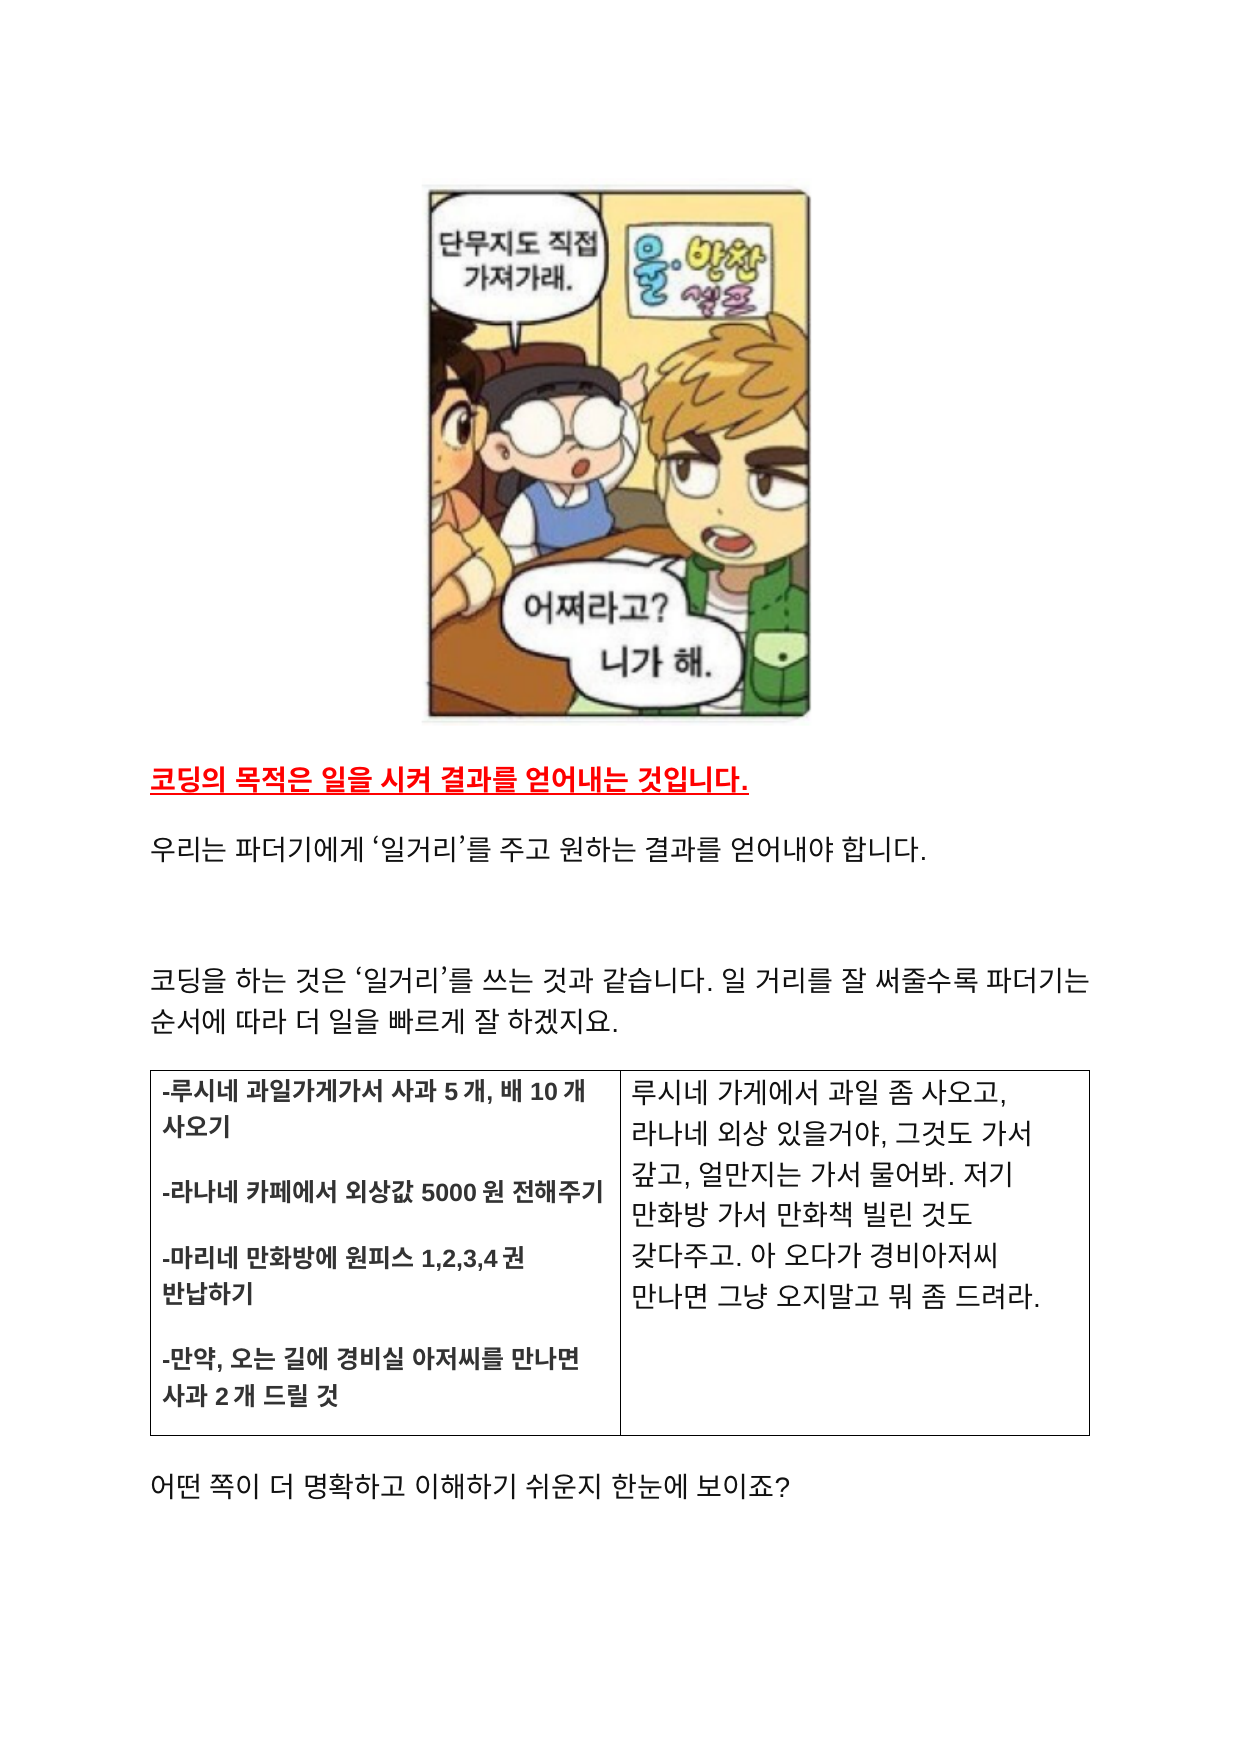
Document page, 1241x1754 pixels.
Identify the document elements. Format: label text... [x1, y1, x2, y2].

table_header -루시네 과일가게가서 사과 5개, 배 10개 사오기 -라나네 카페에서 외상값 5000원 전해주기 -마리네 만화방에 원피스 1,2,3,4권 반납하기 -만약, 오는 길에 경비실 아저씨를 만나면 사과 2개 드릴 것 [151, 1071, 620, 1434]
text 코딩을 하는 것은 ‘일거리’를 쓰는 것과 같습니다. 일 거리를 잘 써줄수록 파더기는 순서에 따라 더 일을 빠르게 잘 하겠지요. [150, 959, 1090, 1041]
text 우리는 파더기에게 ‘일거리’를 주고 원하는 결과를 얻어내야 합니다. [150, 828, 1090, 868]
text 어떤 쪽이 더 명확하고 이해하기 쉬운지 한눈에 보이죠? [150, 1465, 1090, 1506]
table_header 루시네 가게에서 과일 좀 사오고, 라나네 외상 있을거야, 그것도 가서 갚고, 얼만지는 가서 물어봐. 저기 만화방 가서 만화책 빌린 것도 갖다주고. 아 오다가 경비아저씨 만나면 그냥 오지말고 뭐 좀 드려라. [621, 1071, 1089, 1434]
picture [421, 177, 819, 729]
text 코딩의 목적은 일을 시켜 결과를 얻어내는 것입니다. [150, 758, 1090, 799]
